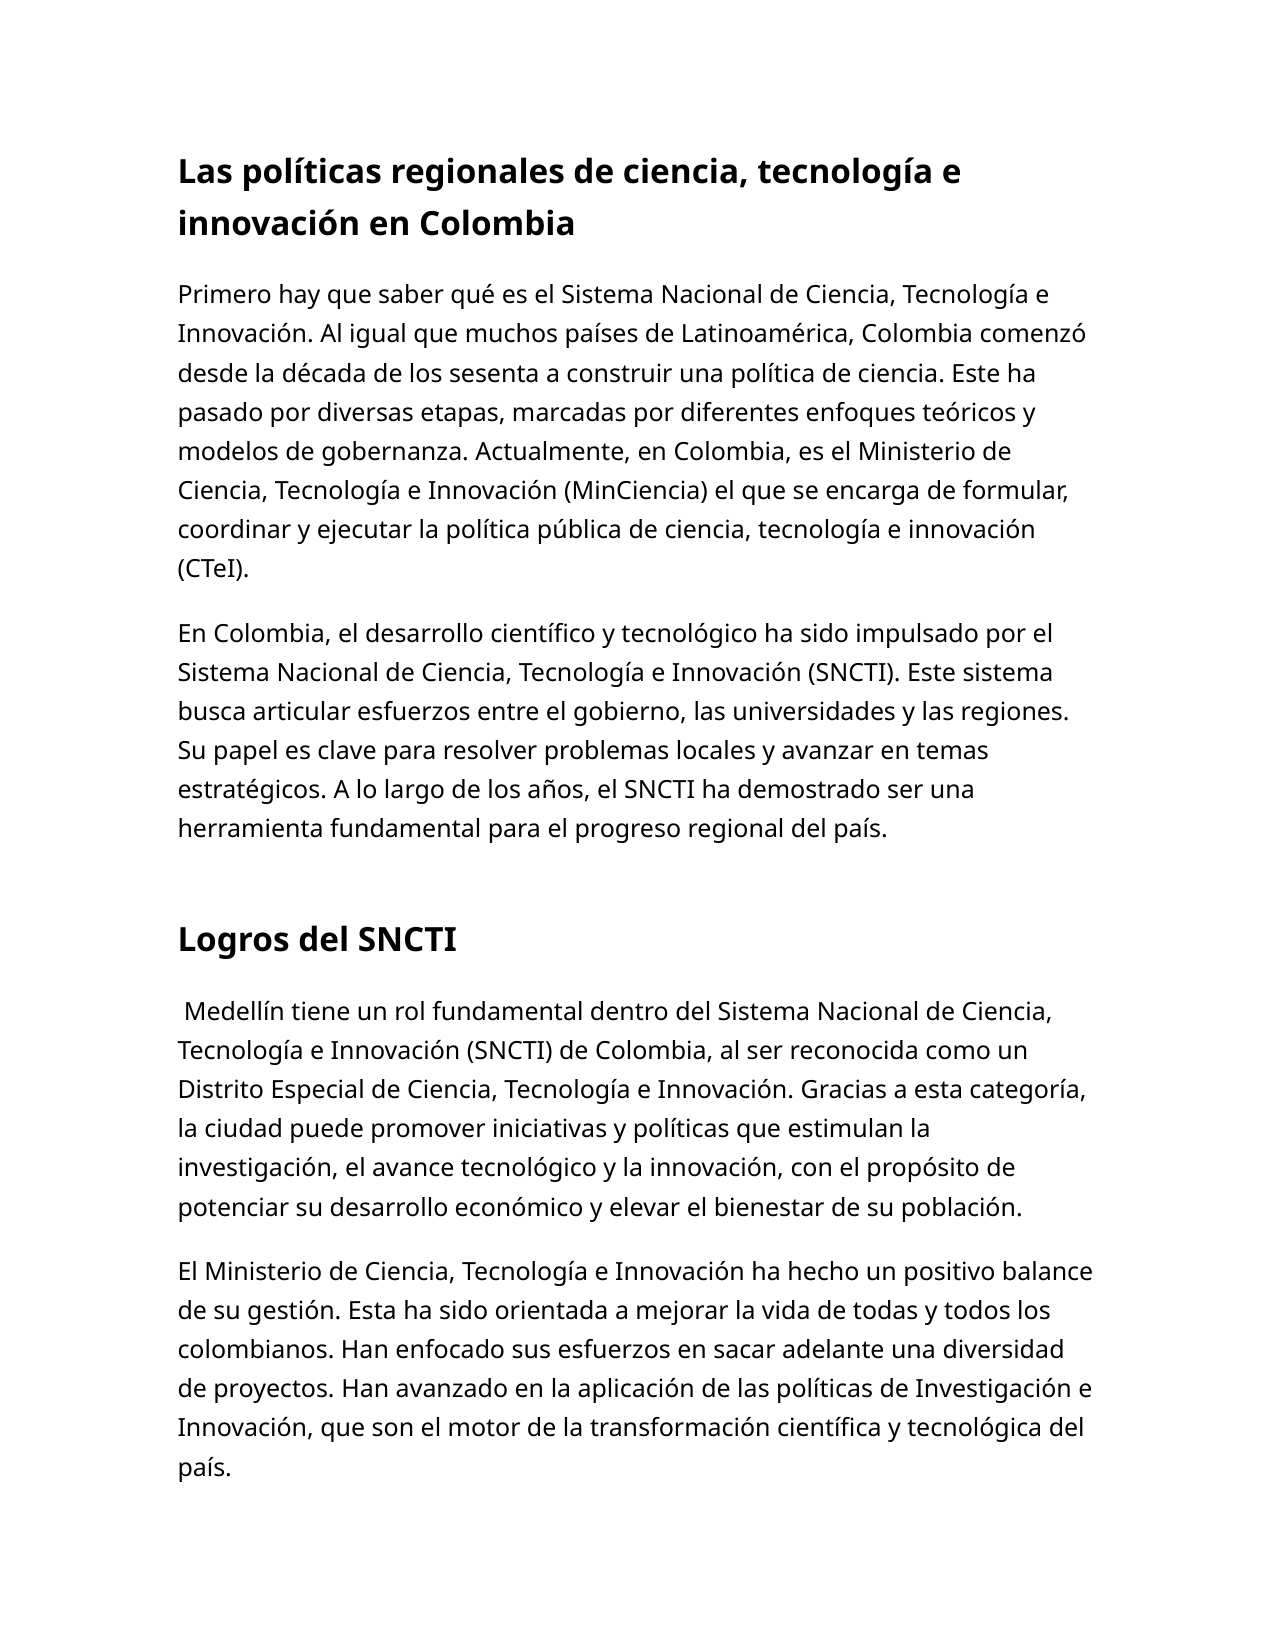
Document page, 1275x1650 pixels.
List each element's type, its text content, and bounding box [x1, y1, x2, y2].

text Las políticas regionales de ciencia, tecnología e innovación en Colombia [177, 148, 1098, 245]
text En Colombia, el desarrollo científico y tecnológico ha sido impulsado por el Sistema Nacional de Ciencia, Tecnología e Innovación (SNCTI). Este sistema busca articular esfuerzos entre el gobierno, las universidades y las regiones. Su papel es clave para resolver problemas locales y avanzar en temas estratégicos. A lo largo de los años, el SNCTI ha demostrado ser una herramienta fundamental para el progreso regional del país. [177, 615, 1098, 845]
text Logros del SNCTI [177, 875, 1098, 962]
text Primero hay que saber qué es el Sistema Nacional de Ciencia, Tecnología e Innovación. Al igual que muchos países de Latinoamérica, Colombia comenzó desde la década de los sesenta a construir una política de ciencia. Este ha pasado por diversas etapas, marcadas por diferentes enfoques teóricos y modelos de gobernanza. Actualmente, en Colombia, es el Ministerio de Ciencia, Tecnología e Innovación (MinCiencia) el que se encarga de formular, coordinar y ejecutar la política pública de ciencia, tecnología e innovación (CTeI). [177, 277, 1098, 585]
text El Ministerio de Ciencia, Tecnología e Innovación ha hecho un positivo balance de su gestión. Esta ha sido orientada a mejorar la vida de todas y todos los colombianos. Han enfocado sus esfuerzos en sacar adelante una diversidad de proyectos. Han avanzado en la aplicación de las políticas de Investigación e Innovación, que son el motor de la transformación científica y tecnológica del país. [177, 1253, 1098, 1483]
text Medellín tiene un rol fundamental dentro del Sistema Nacional de Ciencia, Tecnología e Innovación (SNCTI) de Colombia, al ser reconocida como un Distrito Especial de Ciencia, Tecnología e Innovación. Gracias a esta categoría, la ciudad puede promover iniciativas y políticas que estimulan la investigación, el avance tecnológico y la innovación, con el propósito de potenciar su desarrollo económico y elevar el bienestar de su población. [177, 993, 1098, 1223]
